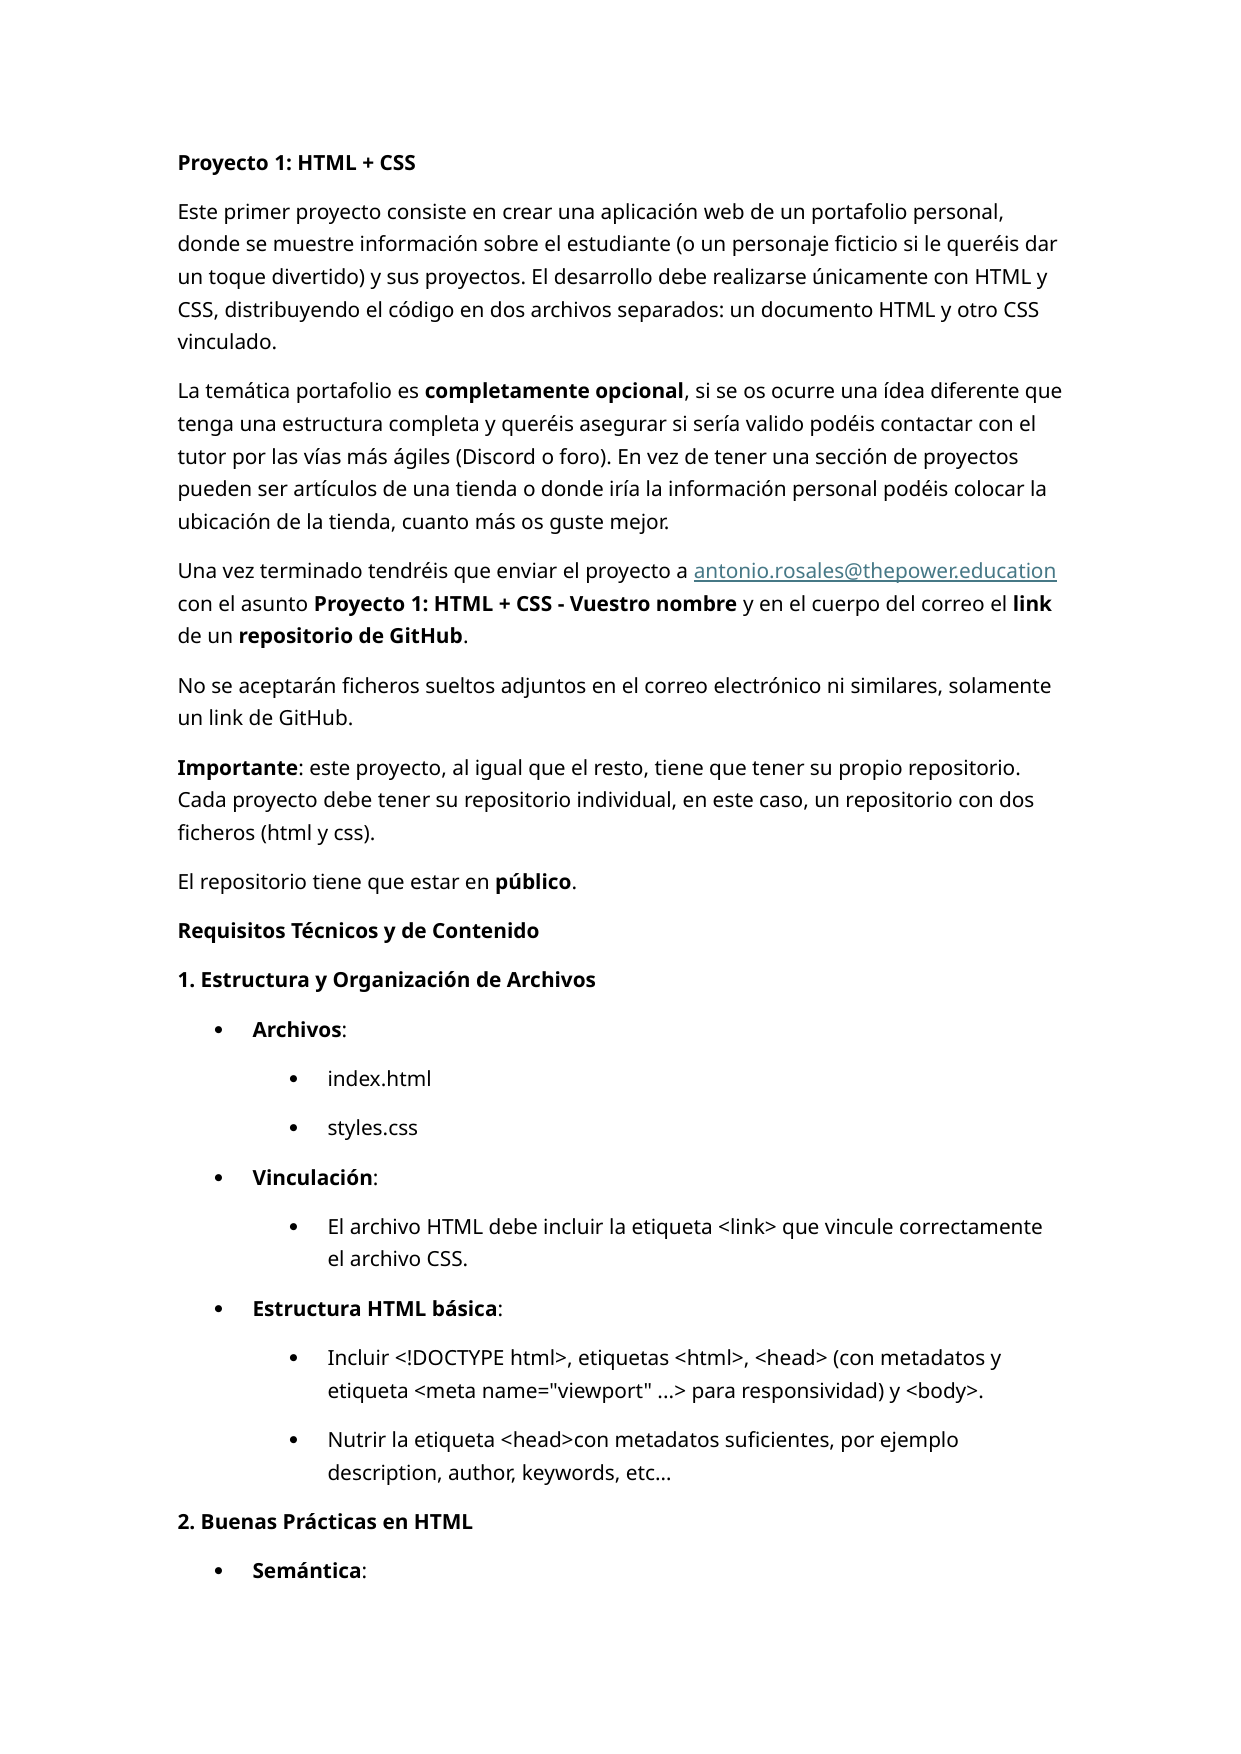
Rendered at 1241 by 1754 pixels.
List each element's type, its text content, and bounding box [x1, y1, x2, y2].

list Vinculación: [215, 1163, 1063, 1191]
text Requisitos Técnicos y de Contenido [177, 916, 1063, 945]
text Importante: este proyecto, al igual que el resto, tiene que tener su propio repositorio. Cada proyecto debe tener su repositorio individual, en este caso, un repositorio con dos ficheros (html y css). [177, 753, 1063, 846]
list Incluir <!DOCTYPE html>, etiquetas <html>, <head> (con metadatos y etiqueta <meta name="viewport" ...> para responsividad) y <body>. [290, 1343, 1063, 1404]
text Este primer proyecto consiste en crear una aplicación web de un portafolio personal, donde se muestre información sobre el estudiante (o un personaje ficticio si le queréis dar un toque divertido) y sus proyectos. El desarrollo debe realizarse únicamente con HTML y CSS, distribuyendo el código en dos archivos separados: un documento HTML y otro CSS vinculado. [177, 197, 1063, 356]
text Una vez terminado tendréis que enviar el proyecto a antonio.rosales@thepower.education con el asunto Proyecto 1: HTML + CSS - Vuestro nombre y en el cuerpo del correo el link de un repositorio de GitHub. [177, 556, 1063, 650]
text 1. Estructura y Organización de Archivos [177, 966, 1063, 994]
text Proyecto 1: HTML + CSS [177, 148, 1063, 176]
text 2. Buenas Prácticas en HTML [177, 1507, 1063, 1535]
text No se aceptarán ficheros sueltos adjuntos en el correo electrónico ni similares, solamente un link de GitHub. [177, 671, 1063, 732]
list Estructura HTML básica: [215, 1294, 1063, 1322]
list Semántica: [215, 1556, 1063, 1584]
list El archivo HTML debe incluir la etiqueta <link> que vincule correctamente el archivo CSS. [290, 1212, 1063, 1273]
list index.html [290, 1064, 1063, 1093]
text El repositorio tiene que estar en público. [177, 867, 1063, 896]
list Archivos: [215, 1015, 1063, 1043]
list styles.css [290, 1113, 1063, 1142]
text La temática portafolio es completamente opcional, si se os ocurre una ídea diferente que tenga una estructura completa y queréis asegurar si sería valido podéis contactar con el tutor por las vías más ágiles (Discord o foro). En vez de tener una sección de proyectos pueden ser artículos de una tienda o donde iría la información personal podéis colocar la ubicación de la tienda, cuanto más os guste mejor. [177, 377, 1063, 535]
list Nutrir la etiqueta <head>con metadatos suficientes, por ejemplo description, author, keywords, etc… [290, 1425, 1063, 1486]
